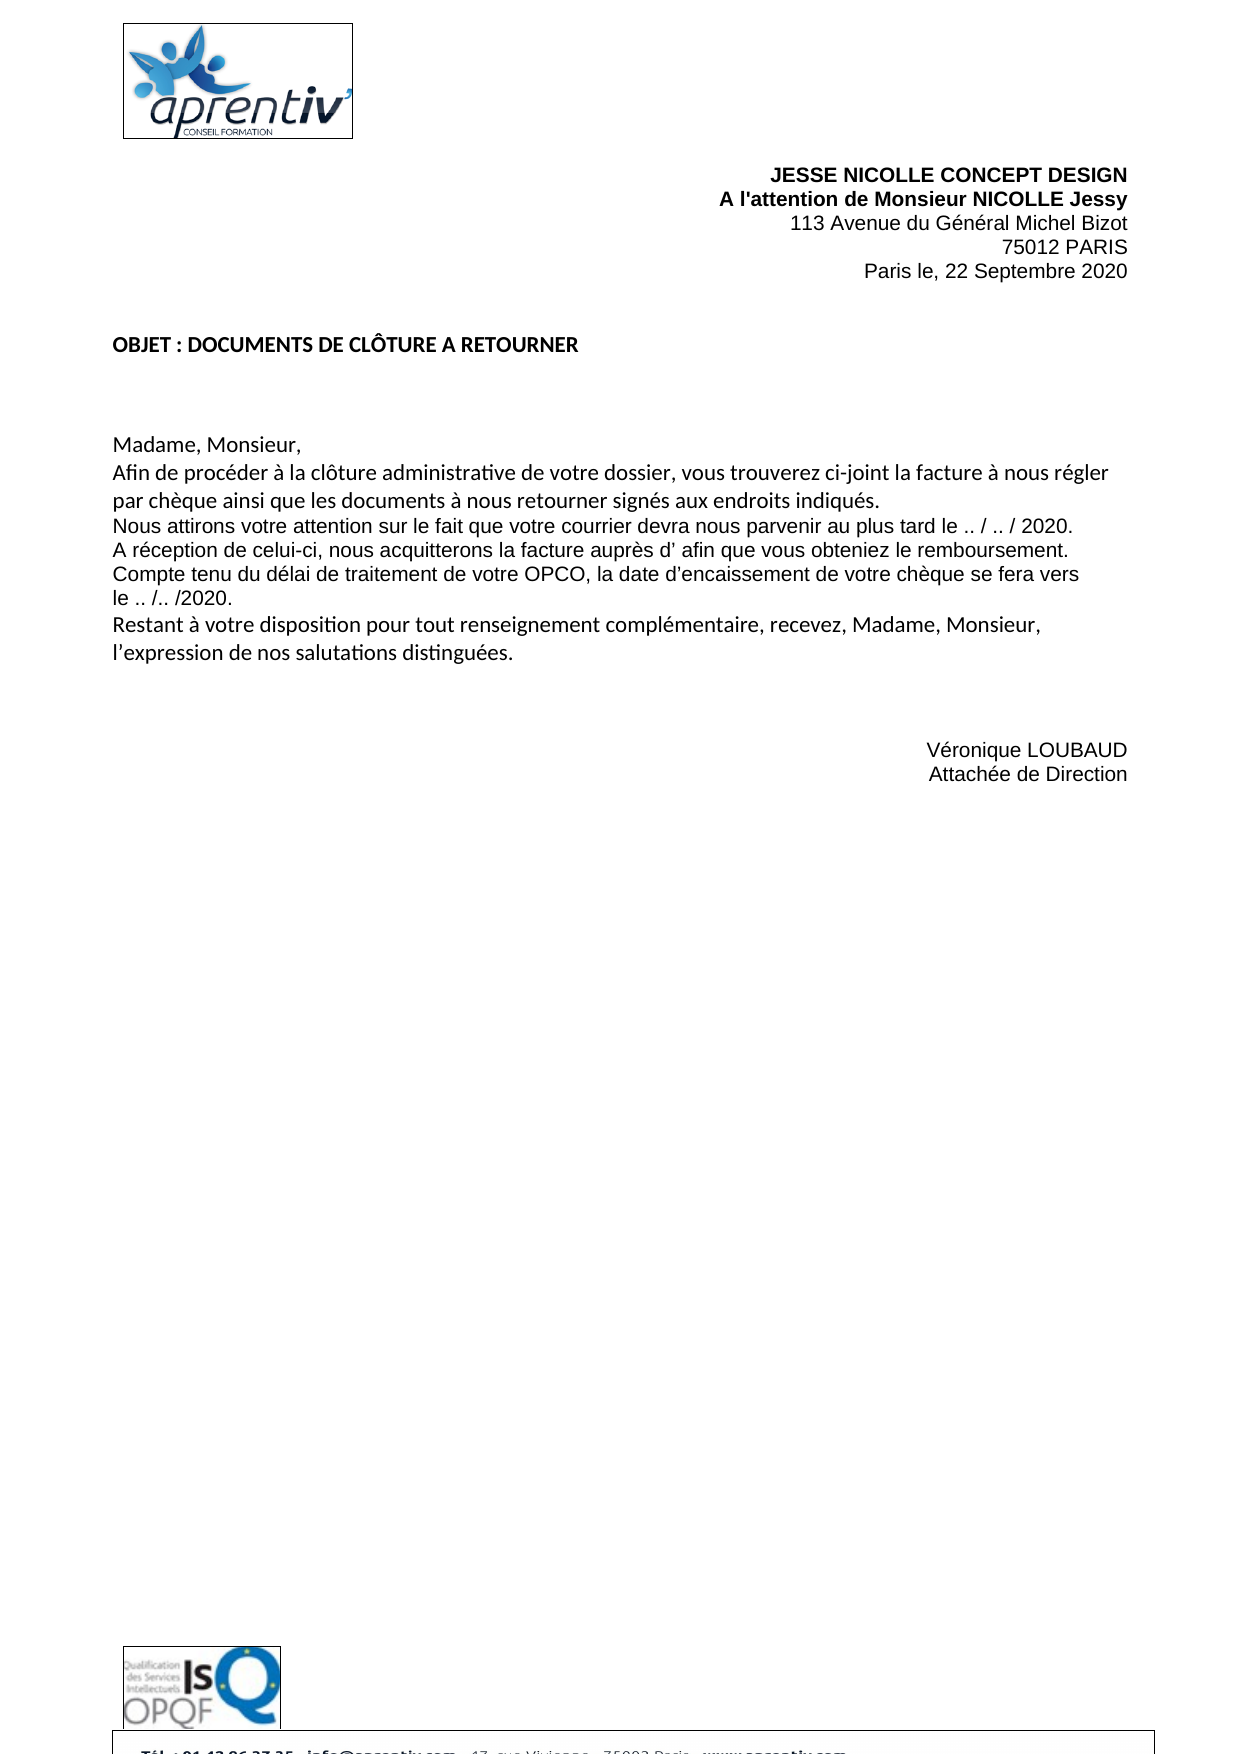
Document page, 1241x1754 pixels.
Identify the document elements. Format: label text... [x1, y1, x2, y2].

picture [124, 24, 352, 138]
text A réception de celui-ci, nous acquitterons la facture auprès d’ afin que vous obteniez le remboursement. Compte tenu du délai de traitement de votre OPCO, la date d’encaissement de votre chèque se fera vers le .. /.. /2020. [112, 538, 1128, 610]
text Nous attirons votre attention sur le fait que votre courrier devra nous parvenir au plus tard le .. / .. / 2020. [112, 514, 1128, 538]
text 113 Avenue du Général Michel Bizot [112, 211, 1128, 234]
picture [113, 1731, 1154, 1754]
text Restant à votre disposition pour tout renseignement complémentaire, recevez, Madame, Monsieur, l’expression de nos salutations distinguées. [112, 610, 1128, 666]
text Attachée de Direction [112, 762, 1128, 786]
text Véronique LOUBAUD [112, 738, 1128, 762]
text JESSE NICOLLE CONCEPT DESIGN [112, 163, 1128, 187]
picture [112, 1647, 1155, 1730]
text A l'attention de Monsieur NICOLLE Jessy [112, 187, 1128, 211]
text Paris le, 22 Septembre 2020 [112, 258, 1128, 282]
text OBJET : DOCUMENTS DE CLÔTURE A RETOURNER [112, 330, 1128, 358]
text Afin de procéder à la clôture administrative de votre dossier, vous trouverez ci-joint la facture à nous régler par chèque ainsi que les documents à nous retourner signés aux endroits indiqués. [112, 458, 1128, 514]
text 75012 PARIS [112, 234, 1128, 258]
text Madame, Monsieur, [112, 430, 1128, 458]
